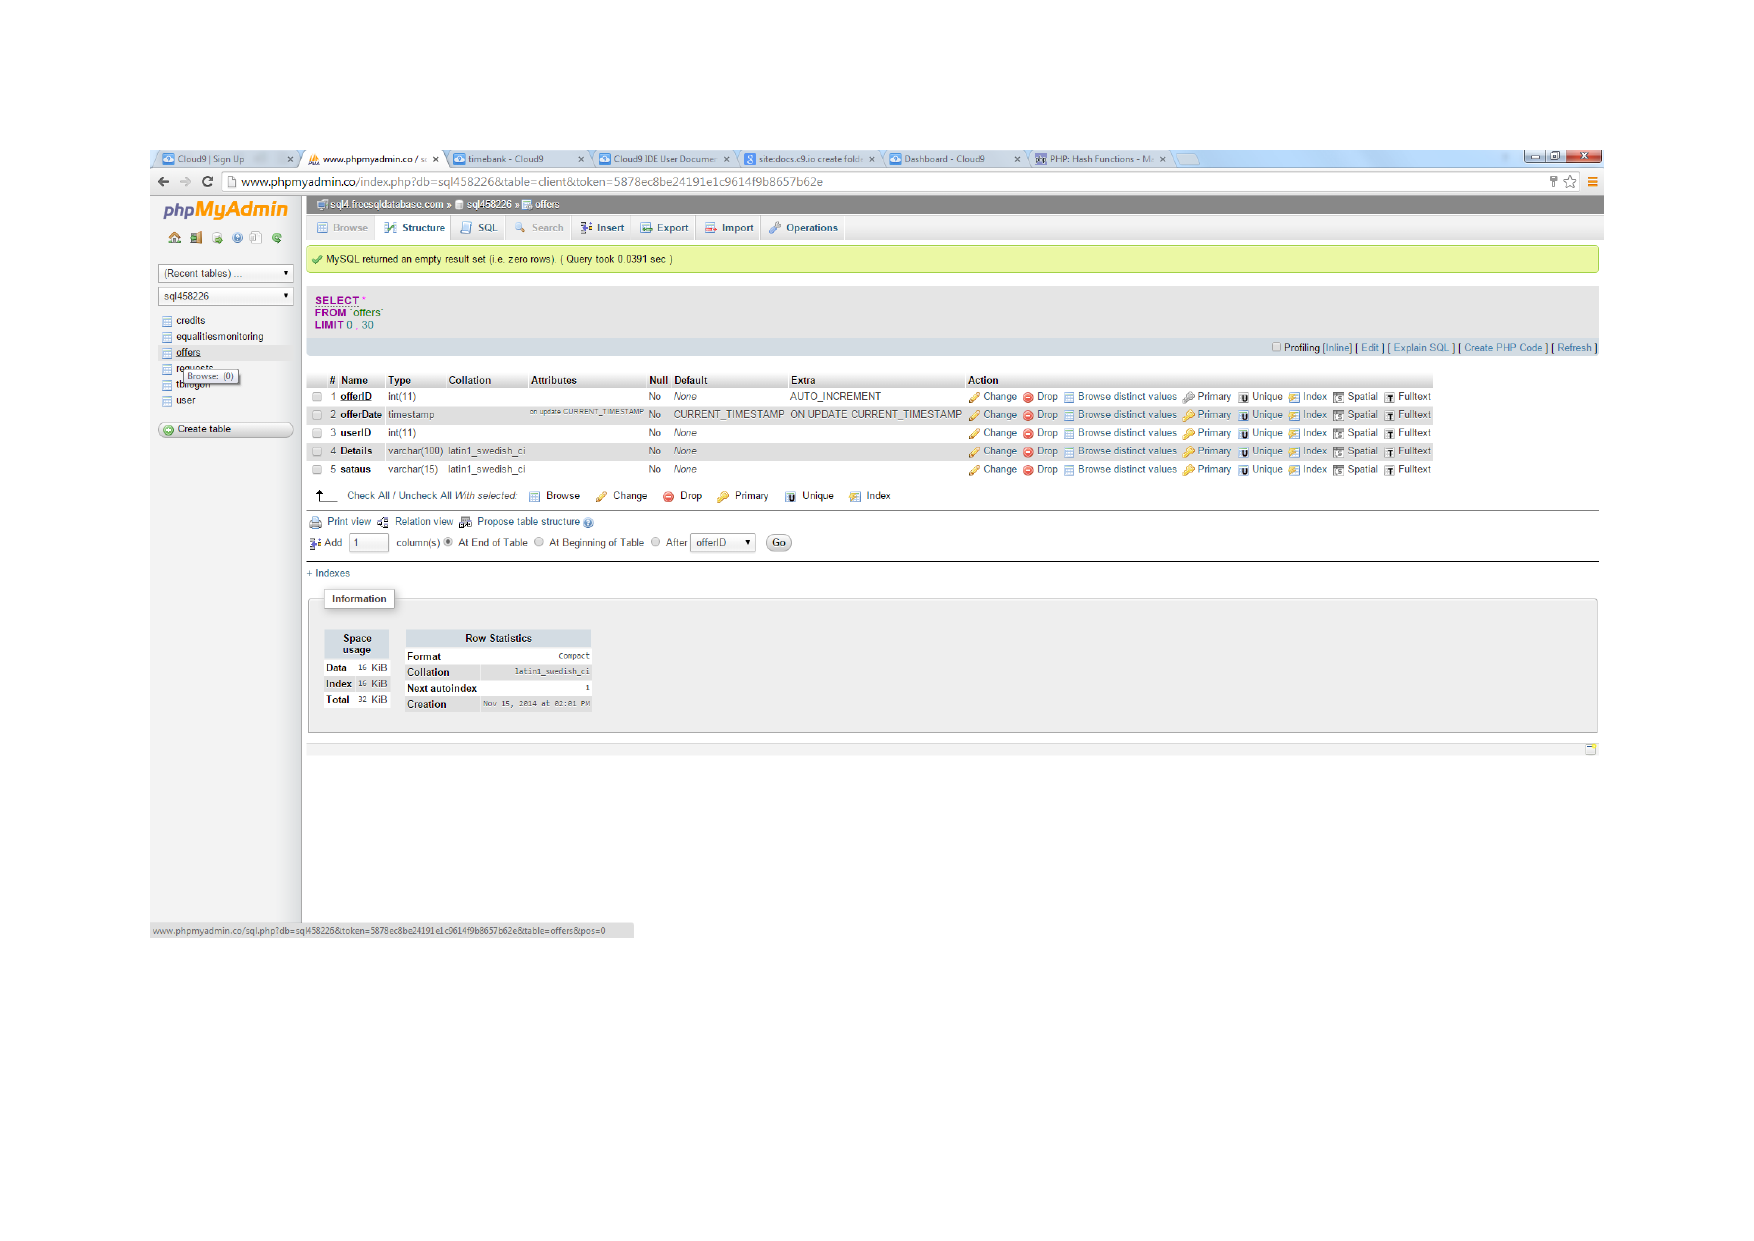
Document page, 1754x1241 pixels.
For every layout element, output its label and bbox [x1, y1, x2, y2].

picture [150, 150, 1604, 938]
